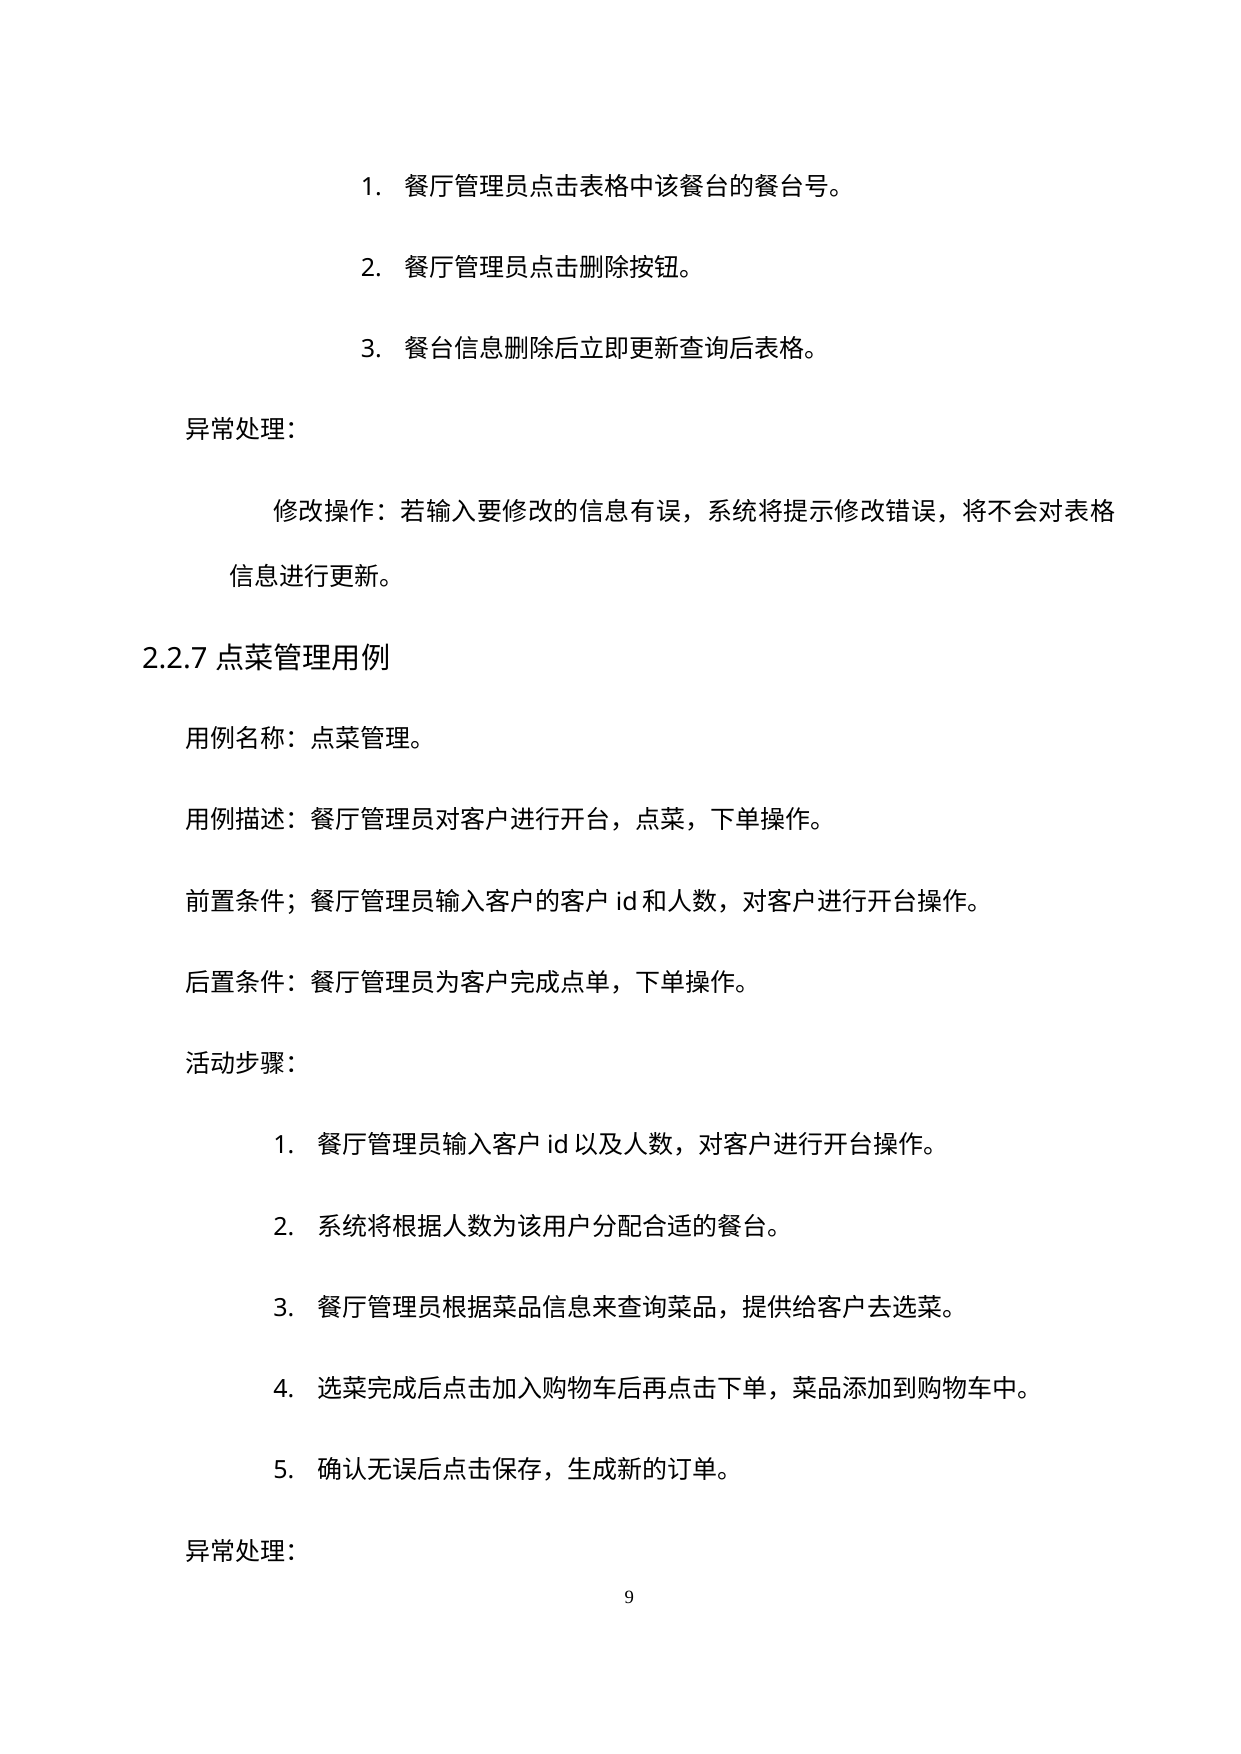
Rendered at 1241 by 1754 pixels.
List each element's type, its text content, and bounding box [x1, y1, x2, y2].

list 餐厅管理员点击删除按钮。 [317, 233, 1116, 298]
text 活动步骤： [142, 1029, 1116, 1094]
text 异常处理： [142, 1517, 1116, 1582]
text 异常处理： [142, 396, 1116, 461]
list 餐厅管理员输入客户id以及人数，对客户进行开台操作。 [229, 1111, 1116, 1176]
list 餐台信息删除后立即更新查询后表格。 [317, 314, 1116, 379]
text 前置条件；餐厅管理员输入客户的客户id和人数，对客户进行开台操作。 [142, 867, 1116, 932]
text 2.2.7 点菜管理用例 [142, 623, 1116, 688]
list 系统将根据人数为该用户分配合适的餐台。 [229, 1192, 1116, 1257]
text 用例描述：餐厅管理员对客户进行开台，点菜，下单操作。 [142, 786, 1116, 851]
text 修改操作：若输入要修改的信息有误，系统将提示修改错误，将不会对表格信息进行更新。 [229, 477, 1116, 607]
text 后置条件：餐厅管理员为客户完成点单，下单操作。 [142, 948, 1116, 1013]
list 确认无误后点击保存，生成新的订单。 [229, 1436, 1116, 1501]
list 餐厅管理员点击表格中该餐台的餐台号。 [317, 152, 1116, 217]
text 用例名称：点菜管理。 [142, 704, 1116, 769]
list 选菜完成后点击加入购物车后再点击下单，菜品添加到购物车中。 [229, 1354, 1116, 1419]
list 餐厅管理员根据菜品信息来查询菜品，提供给客户去选菜。 [229, 1273, 1116, 1338]
